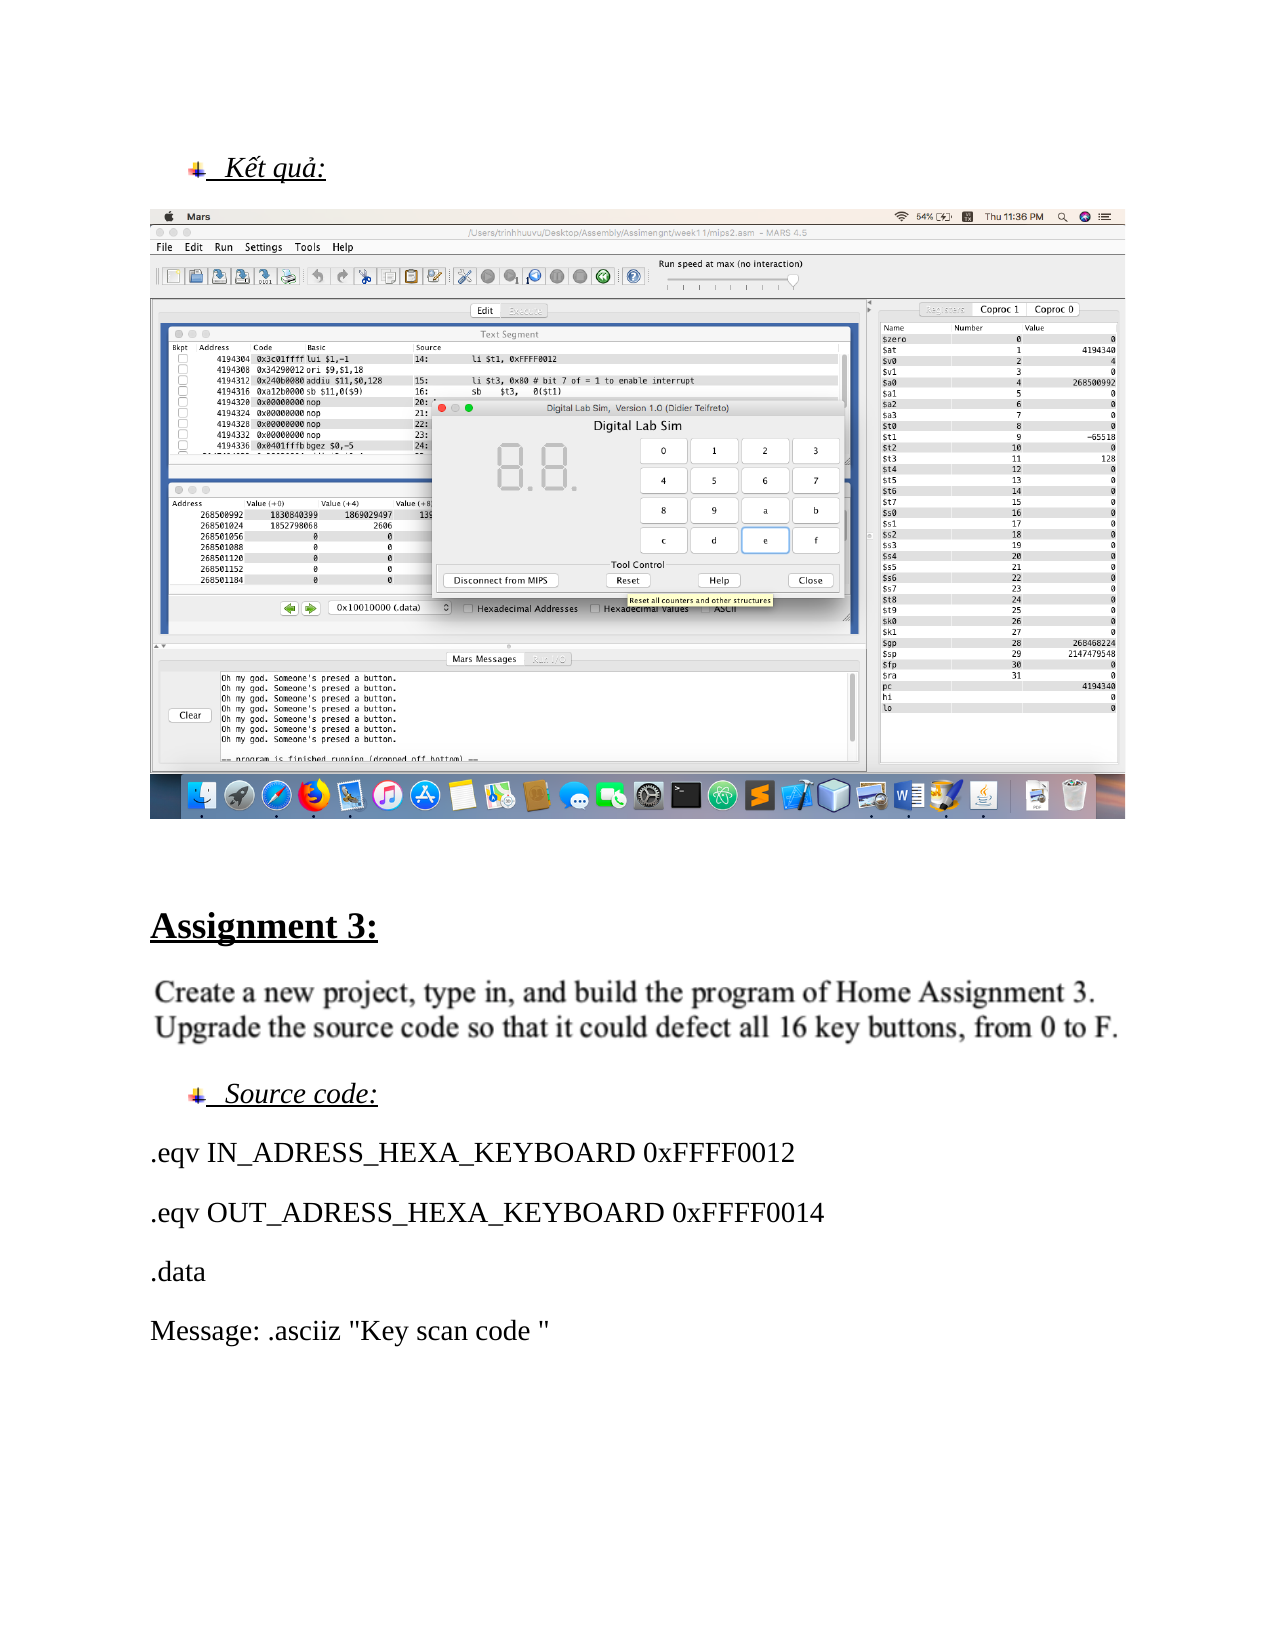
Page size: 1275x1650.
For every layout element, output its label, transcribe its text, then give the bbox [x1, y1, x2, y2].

list Source code: [187, 1076, 1125, 1109]
text .eqv IN_ADRESS_HEXA_KEYBOARD 0xFFFF0012 [150, 1135, 1125, 1169]
text Message: .asciiz "Key scan code " [150, 1313, 1125, 1347]
text .eqv OUT_ADRESS_HEXA_KEYBOARD 0xFFFF0014 [150, 1195, 1125, 1228]
picture [150, 209, 1125, 819]
list Kết quả: [187, 150, 1125, 183]
text .data [150, 1254, 1125, 1288]
picture [150, 973, 1125, 1051]
picture [188, 1086, 206, 1104]
text Assignment 3: [150, 903, 1125, 946]
picture [188, 160, 206, 178]
